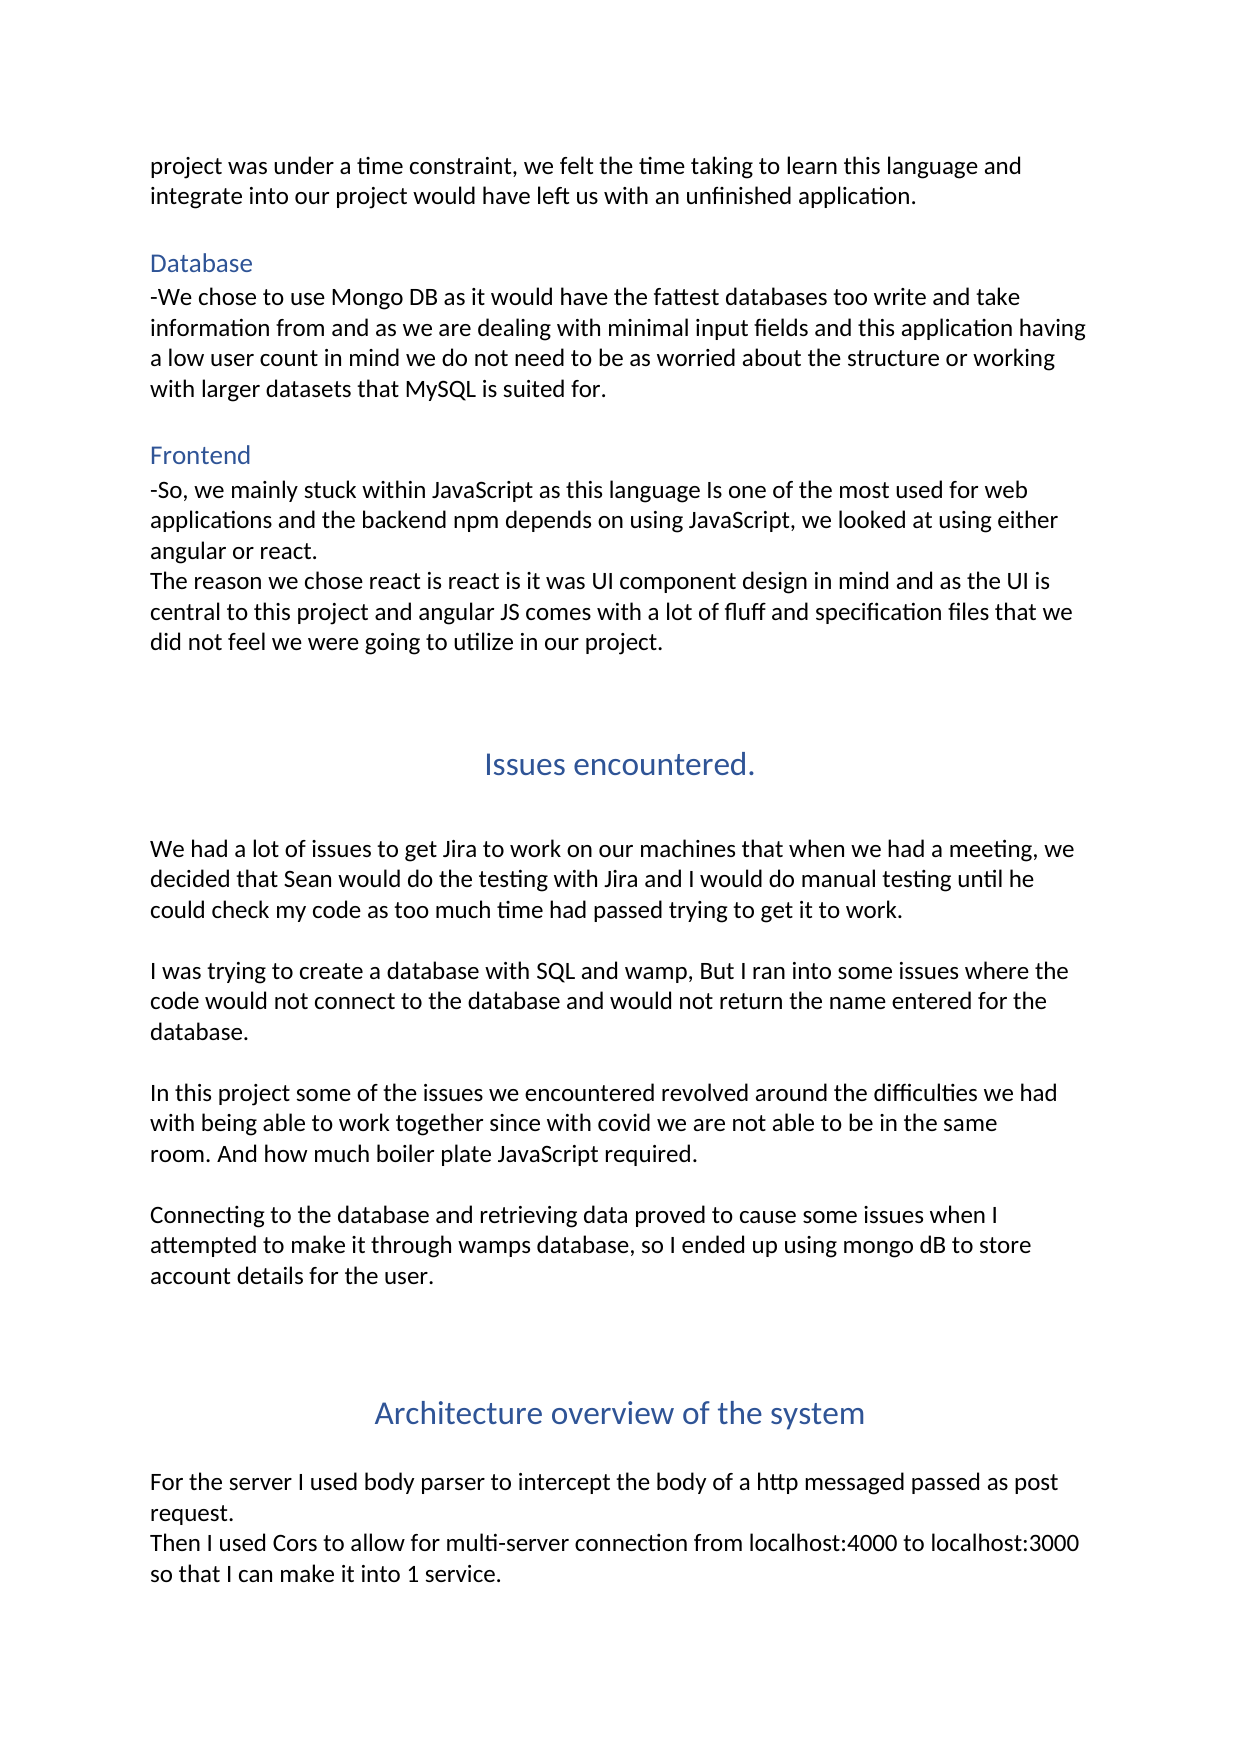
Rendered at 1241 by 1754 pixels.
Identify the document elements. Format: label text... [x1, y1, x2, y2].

text We had a lot of issues to get Jira to work on our machines that when we had a meeting, we decided that Sean would do the testing with Jira and I would do manual testing until he could check my code as too much time had passed trying to get it to work. [150, 833, 1090, 924]
text The reason we chose react is react is it was UI component design in mind and as the UI is central to this project and angular JS comes with a lot of fluff and specification files that we did not feel we were going to utilize in our project. [150, 565, 1090, 657]
text -We chose to use Mongo DB as it would have the fattest databases too write and take information from and as we are dealing with minimal input fields and this application having a low user count in mind we do not need to be as worried about the structure or working with larger datasets that MySQL is suited for. [150, 281, 1090, 403]
subtitle Database [150, 246, 1090, 279]
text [150, 150, 1090, 211]
text In this project some of the issues we encountered revolved around the difficulties we had with being able to work together since with covid we are not able to be in the same room. And how much boiler plate JavaScript required. [150, 1077, 1090, 1168]
text Connecting to the database and retrieving data proved to cause some issues when I attempted to make it through wamps database, so I ended up using mongo dB to store account details for the user. [150, 1199, 1090, 1291]
text -So, we mainly stuck within JavaScript as this language Is one of the most used for web applications and the backend npm depends on using JavaScript, we looked at using either angular or react. [150, 474, 1090, 565]
text Then I used Cors to allow for multi-server connection from localhost:4000 to localhost:3000 so that I can make it into 1 service. [150, 1527, 1090, 1588]
text I was trying to create a database with SQL and wamp, But I ran into some issues where the code would not connect to the database and would not return the name entered for the database. [150, 955, 1090, 1046]
text For the server I used body parser to intercept the body of a http messaged passed as post request. [150, 1466, 1090, 1527]
subtitle Issues encountered. [150, 743, 1090, 784]
subtitle Architecture overview of the system [150, 1392, 1090, 1433]
subtitle Frontend [150, 438, 1090, 471]
